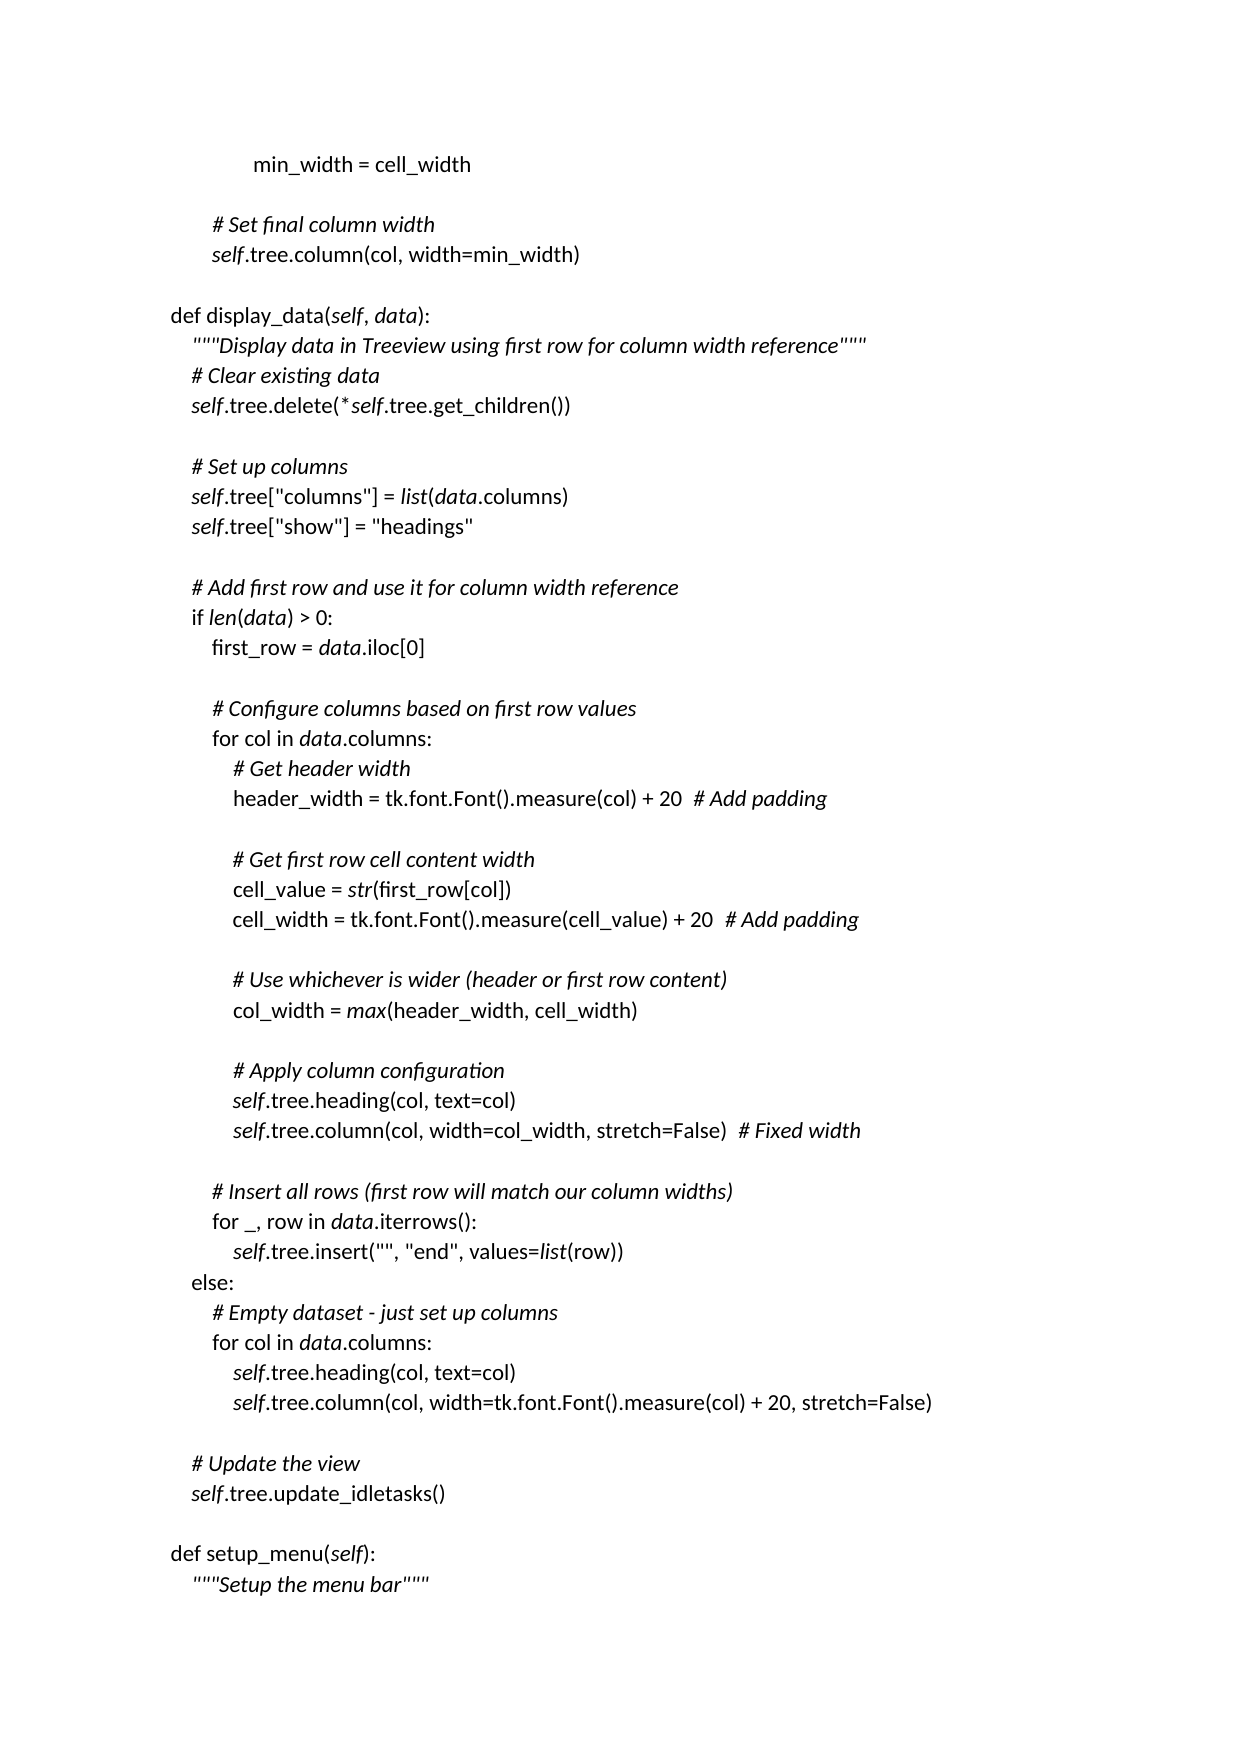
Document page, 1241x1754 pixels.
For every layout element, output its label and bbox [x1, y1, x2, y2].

text [150, 150, 1090, 1598]
